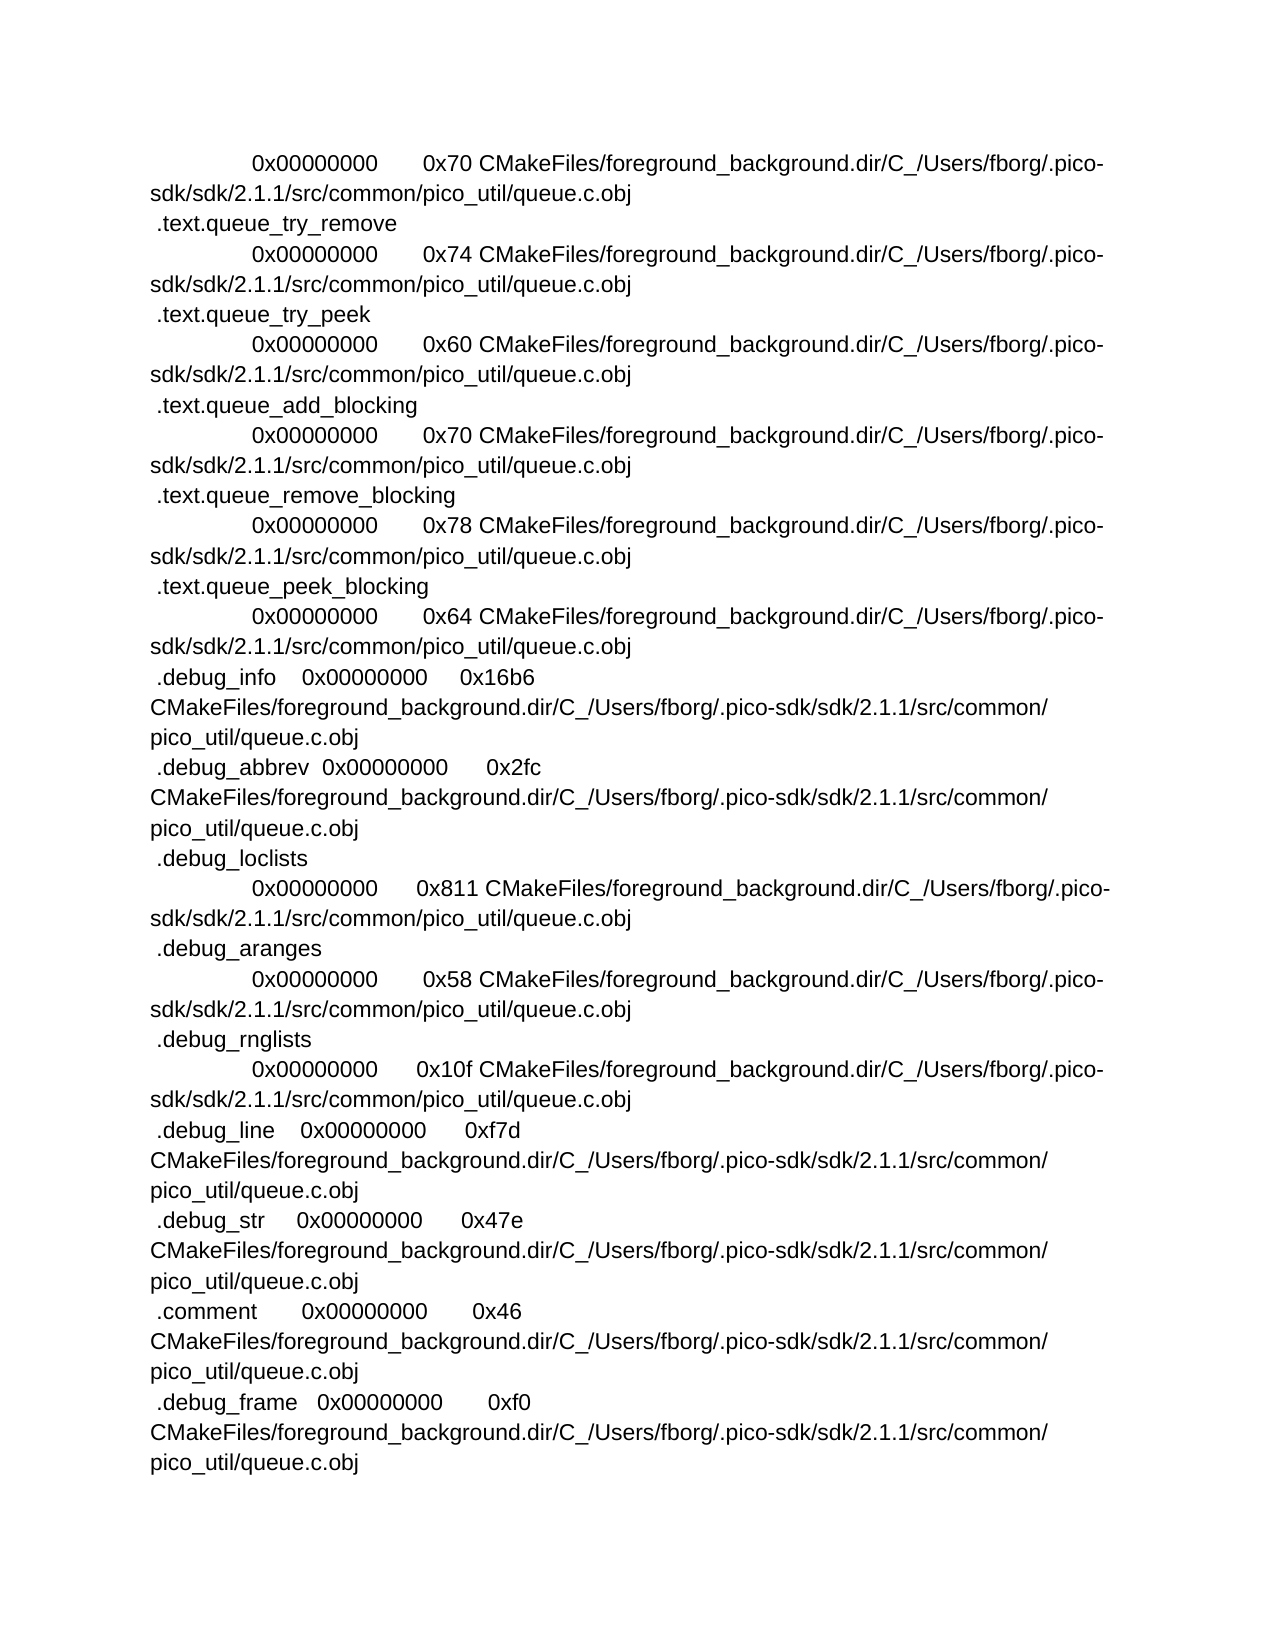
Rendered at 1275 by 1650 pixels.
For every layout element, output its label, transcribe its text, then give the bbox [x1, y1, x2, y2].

text .debug_str 0x00000000 0x47e CMakeFiles/foreground_background.dir/C_/Users/fborg/.pico-sdk/sdk/2.1.1/src/common/pico_util/queue.c.obj [150, 1207, 1125, 1294]
text .comment 0x00000000 0x46 CMakeFiles/foreground_background.dir/C_/Users/fborg/.pico-sdk/sdk/2.1.1/src/common/pico_util/queue.c.obj [150, 1298, 1125, 1385]
text 0x00000000 0x78 CMakeFiles/foreground_background.dir/C_/Users/fborg/.pico-sdk/sdk/2.1.1/src/common/pico_util/queue.c.obj [150, 512, 1125, 569]
text 0x00000000 0x811 CMakeFiles/foreground_background.dir/C_/Users/fborg/.pico-sdk/sdk/2.1.1/src/common/pico_util/queue.c.obj [150, 875, 1125, 932]
text .debug_frame 0x00000000 0xf0 CMakeFiles/foreground_background.dir/C_/Users/fborg/.pico-sdk/sdk/2.1.1/src/common/pico_util/queue.c.obj [150, 1388, 1125, 1475]
text .text.queue_remove_blocking [150, 482, 1125, 509]
text .debug_abbrev 0x00000000 0x2fc CMakeFiles/foreground_background.dir/C_/Users/fborg/.pico-sdk/sdk/2.1.1/src/common/pico_util/queue.c.obj [150, 754, 1125, 841]
text 0x00000000 0x70 CMakeFiles/foreground_background.dir/C_/Users/fborg/.pico-sdk/sdk/2.1.1/src/common/pico_util/queue.c.obj [150, 150, 1125, 207]
text 0x00000000 0x74 CMakeFiles/foreground_background.dir/C_/Users/fborg/.pico-sdk/sdk/2.1.1/src/common/pico_util/queue.c.obj [150, 241, 1125, 297]
text 0x00000000 0x64 CMakeFiles/foreground_background.dir/C_/Users/fborg/.pico-sdk/sdk/2.1.1/src/common/pico_util/queue.c.obj [150, 603, 1125, 660]
text .debug_loclists [150, 845, 1125, 871]
text .debug_aranges [150, 935, 1125, 962]
text 0x00000000 0x58 CMakeFiles/foreground_background.dir/C_/Users/fborg/.pico-sdk/sdk/2.1.1/src/common/pico_util/queue.c.obj [150, 966, 1125, 1022]
text 0x00000000 0x70 CMakeFiles/foreground_background.dir/C_/Users/fborg/.pico-sdk/sdk/2.1.1/src/common/pico_util/queue.c.obj [150, 422, 1125, 478]
text .text.queue_try_peek [150, 301, 1125, 327]
text .debug_info 0x00000000 0x16b6 CMakeFiles/foreground_background.dir/C_/Users/fborg/.pico-sdk/sdk/2.1.1/src/common/pico_util/queue.c.obj [150, 663, 1125, 750]
text .text.queue_try_remove [150, 210, 1125, 237]
text .text.queue_add_blocking [150, 392, 1125, 418]
text .debug_line 0x00000000 0xf7d CMakeFiles/foreground_background.dir/C_/Users/fborg/.pico-sdk/sdk/2.1.1/src/common/pico_util/queue.c.obj [150, 1117, 1125, 1203]
text 0x00000000 0x10f CMakeFiles/foreground_background.dir/C_/Users/fborg/.pico-sdk/sdk/2.1.1/src/common/pico_util/queue.c.obj [150, 1056, 1125, 1113]
text .text.queue_peek_blocking [150, 573, 1125, 599]
text .debug_rnglists [150, 1026, 1125, 1052]
text 0x00000000 0x60 CMakeFiles/foreground_background.dir/C_/Users/fborg/.pico-sdk/sdk/2.1.1/src/common/pico_util/queue.c.obj [150, 331, 1125, 388]
